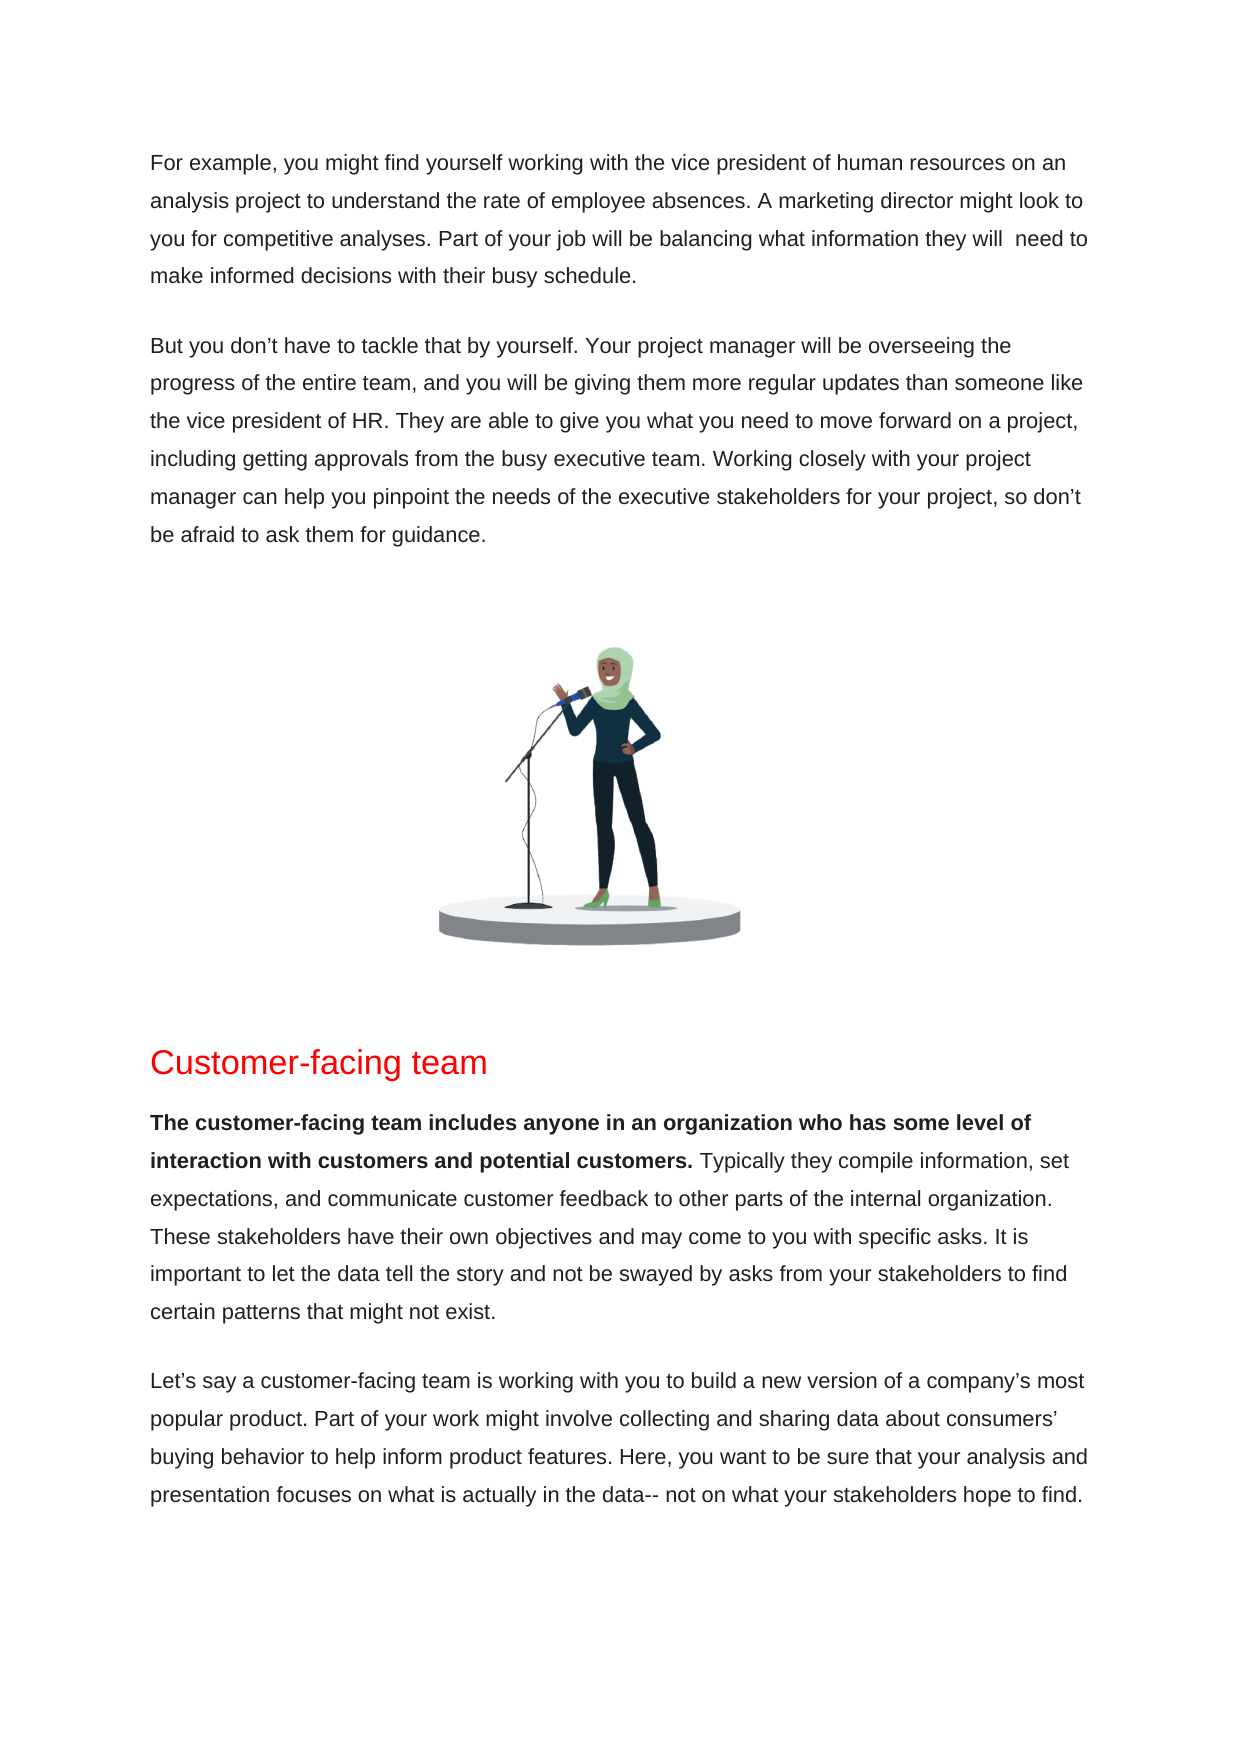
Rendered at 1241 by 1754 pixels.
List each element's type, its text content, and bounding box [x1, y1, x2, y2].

text For example, you might find yourself working with the vice president of human resources on an analysis project to understand the rate of employee absences. A marketing director might look to you for competitive analyses. Part of your job will be balancing what information they will need to make informed decisions with their busy schedule. [150, 150, 1090, 289]
picture [150, 590, 1091, 983]
subtitle Customer-facing team [150, 1042, 1090, 1082]
text But you don’t have to tackle that by yourself. Your project manager will be overseeing the progress of the entire team, and you will be giving them more regular updates than someone like the vice president of HR. They are able to give you what you need to move forward on a project, including getting approvals from the busy executive team. Working closely with your project manager can help you pinpoint the needs of the executive stakeholders for your project, so don’t be afraid to ask them for guidance. [150, 332, 1090, 547]
text Let’s say a customer-facing team is working with you to build a new version of a company’s most popular product. Part of your work might involve collecting and sharing data about consumers’ buying behavior to help inform product features. Here, you want to be sure that your analysis and presentation focuses on what is actually in the data-- not on what your stakeholders hope to find. [150, 1368, 1090, 1507]
text The customer-facing team includes anyone in an organization who has some level of interaction with customers and potential customers. Typically they compile information, set expectations, and communicate customer feedback to other parts of the internal organization. These stakeholders have their own objectives and may come to you with specific asks. It is important to let the data tell the story and not be swayed by asks from your stakeholders to find certain patterns that might not exist. [150, 1110, 1090, 1324]
